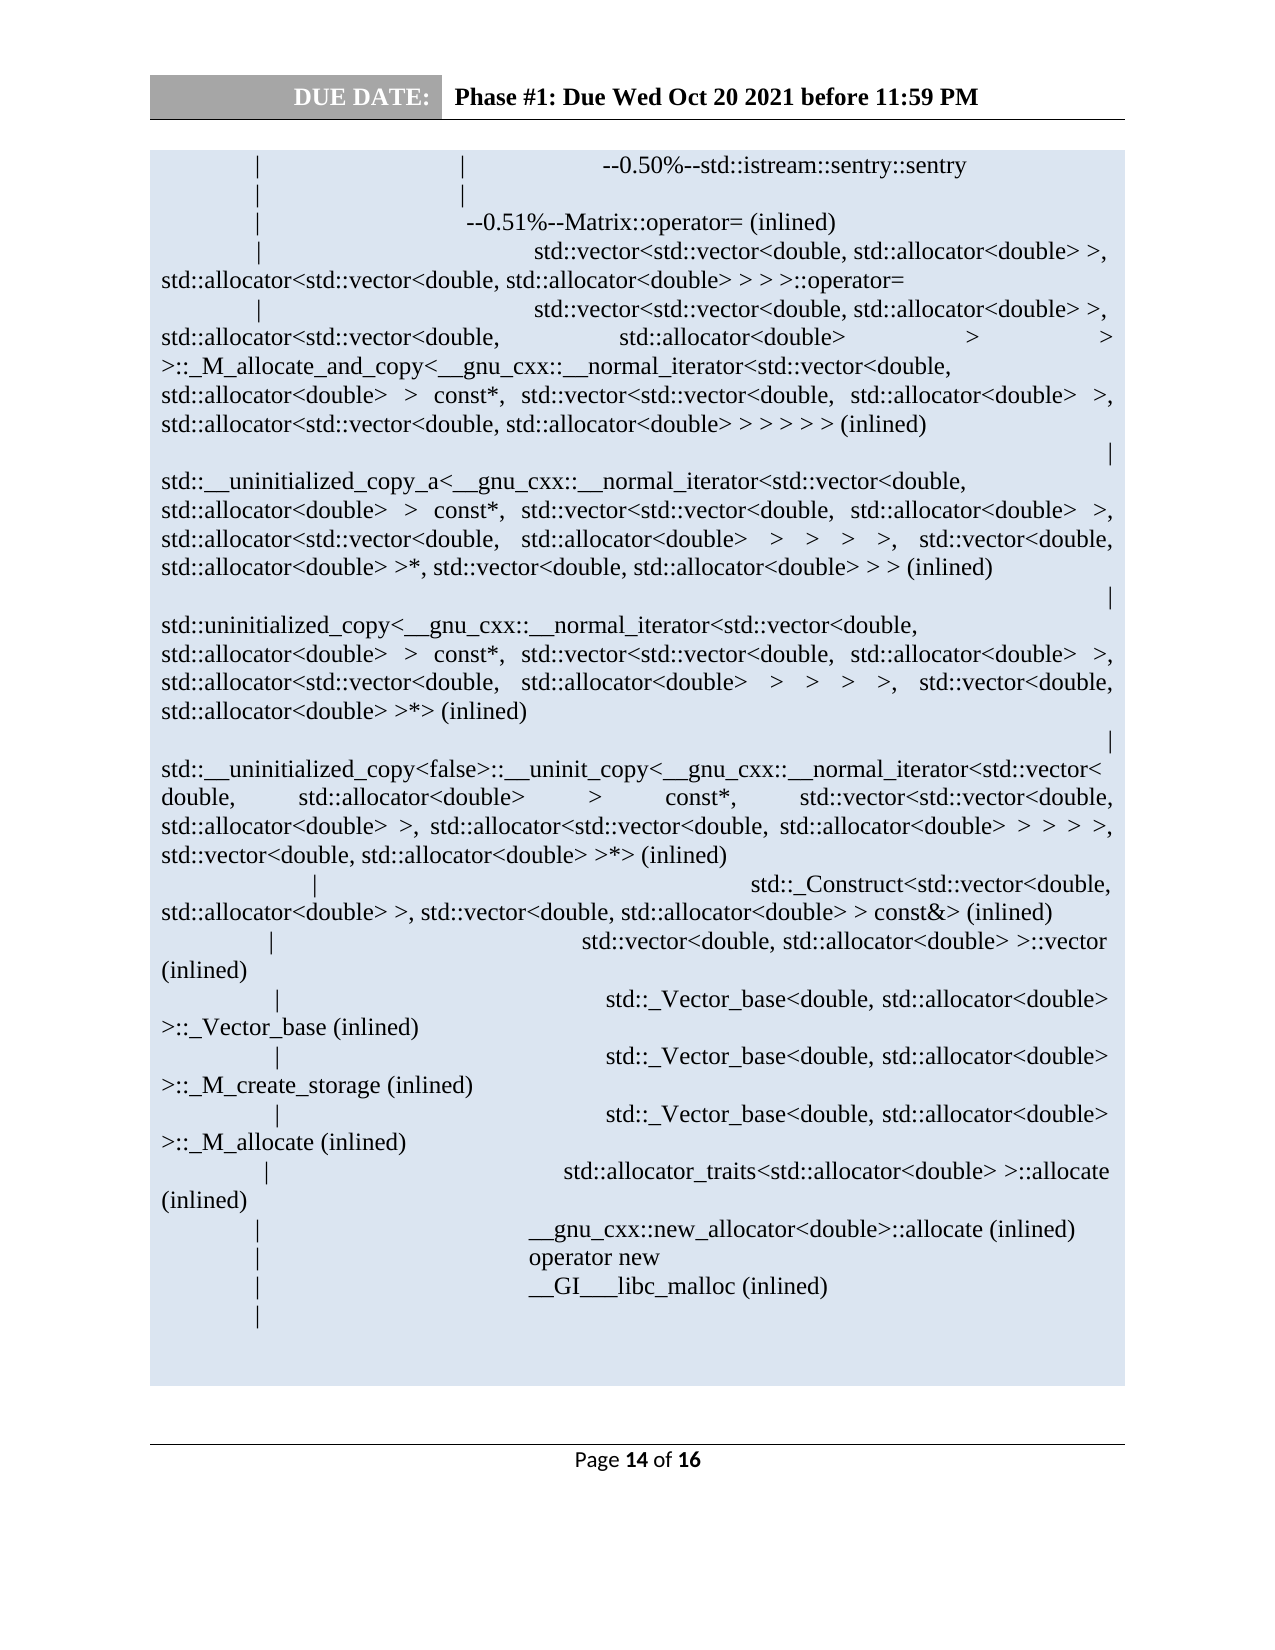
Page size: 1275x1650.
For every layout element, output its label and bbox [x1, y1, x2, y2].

table_header [150, 150, 1125, 1386]
